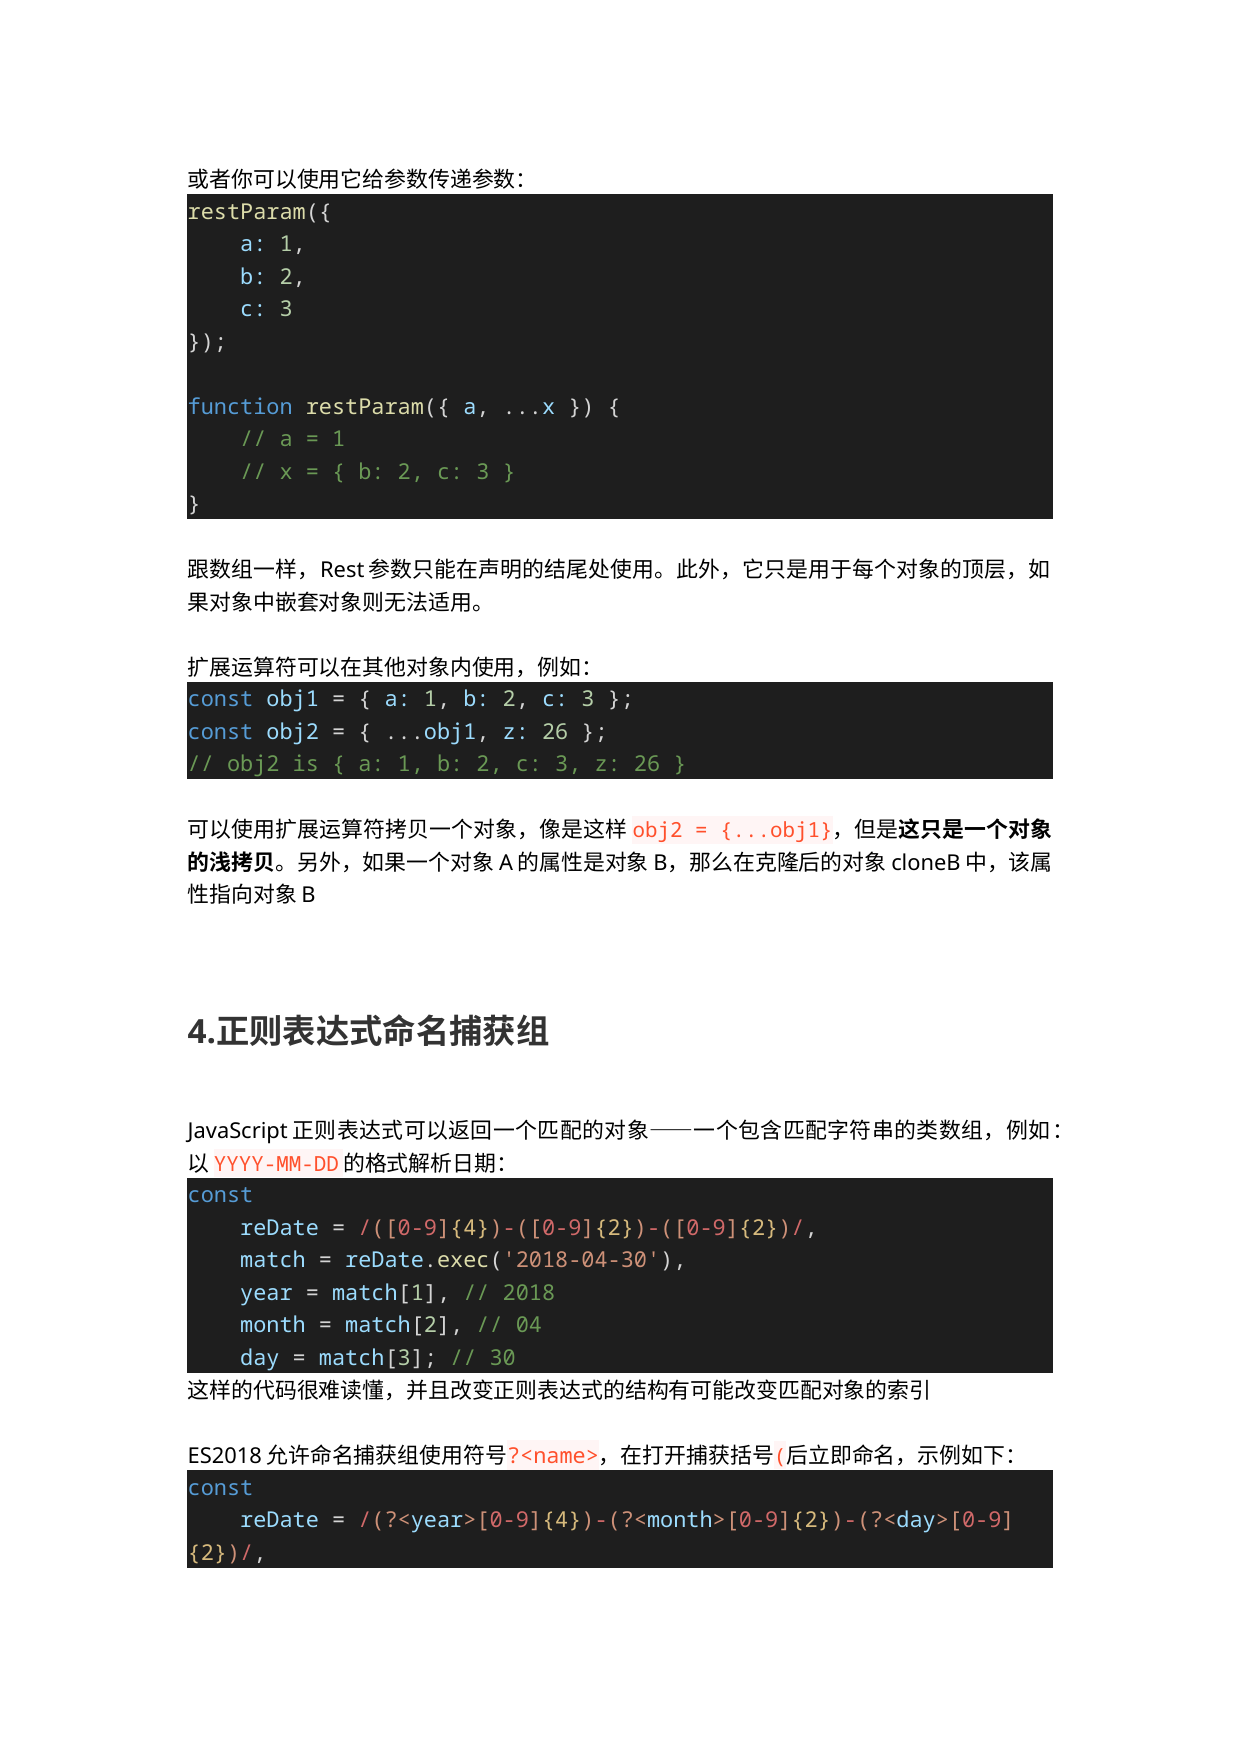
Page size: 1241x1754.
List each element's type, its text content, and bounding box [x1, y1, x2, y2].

text c: 3 [187, 292, 1053, 324]
text ES2018允许命名捕获组使用符号?<name>，在打开捕获括号(后立即命名，示例如下： [187, 1438, 1053, 1470]
text reDate = /([0-9]{4})-([0-9]{2})-([0-9]{2})/, [187, 1210, 1053, 1243]
text month = match[2], // 04 [187, 1308, 1053, 1340]
subtitle 4.正则表达式命名捕获组 [187, 997, 1053, 1062]
text match = reDate.exec('2018-04-30'), [187, 1243, 1053, 1275]
text // a = 1 [187, 422, 1053, 454]
text restParam({ [187, 194, 1053, 227]
text // obj2 is { a: 1, b: 2, c: 3, z: 26 } [187, 747, 1053, 779]
text 扩展运算符可以在其他对象内使用，例如： [187, 649, 1053, 682]
text const obj1 = { a: 1, b: 2, c: 3 }; [187, 682, 1053, 714]
text year = match[1], // 2018 [187, 1275, 1053, 1308]
text const obj2 = { ...obj1, z: 26 }; [187, 714, 1053, 747]
text const [187, 1178, 1053, 1210]
text 可以使用扩展运算符拷贝一个对象，像是这样obj2 = {...obj1}，但是这只是一个对象的浅拷贝。另外，如果一个对象A的属性是对象B，那么在克隆后的对象cloneB中，该属性指向对象B [187, 812, 1053, 909]
text const [187, 1470, 1053, 1503]
text b: 2, [187, 259, 1053, 292]
text // x = { b: 2, c: 3 } [187, 454, 1053, 487]
text 这样的代码很难读懂，并且改变正则表达式的结构有可能改变匹配对象的索引 [187, 1373, 1053, 1405]
text function restParam({ a, ...x }) { [187, 389, 1053, 422]
text a: 1, [187, 227, 1053, 259]
text JavaScript正则表达式可以返回一个匹配的对象——一个包含匹配字符串的类数组，例如：以YYYY-MM-DD的格式解析日期： [187, 1113, 1053, 1178]
text }); [187, 324, 1053, 357]
text reDate = /(?<year>[0-9]{4})-(?<month>[0-9]{2})-(?<day>[0-9]{2})/, [187, 1503, 1053, 1568]
text 或者你可以使用它给参数传递参数： [187, 162, 1053, 194]
text day = match[3]; // 30 [187, 1340, 1053, 1373]
text 跟数组一样，Rest参数只能在声明的结尾处使用。此外，它只是用于每个对象的顶层，如果对象中嵌套对象则无法适用。 [187, 552, 1053, 617]
text } [187, 487, 1053, 519]
